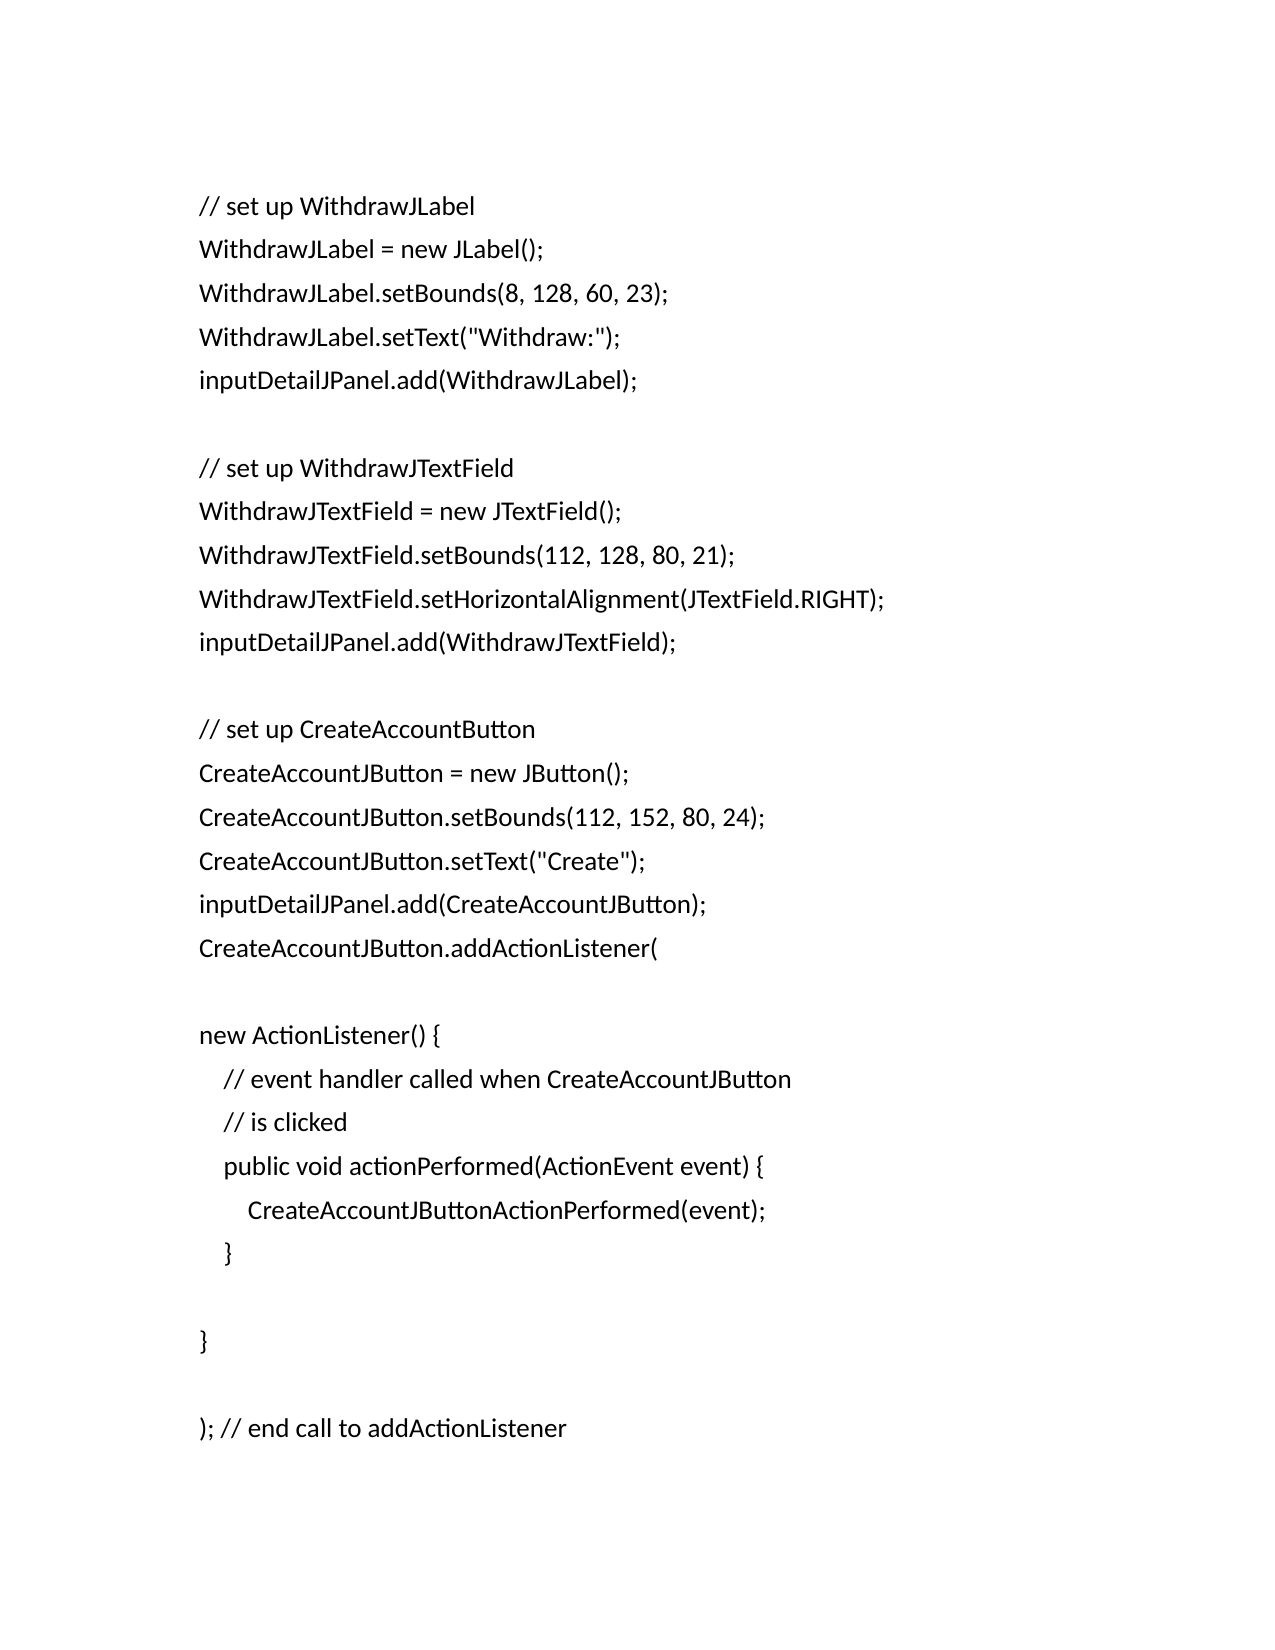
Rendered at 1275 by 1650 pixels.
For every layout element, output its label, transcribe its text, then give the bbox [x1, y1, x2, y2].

text // event handler called when CreateAccountJButton [150, 1067, 1125, 1093]
text public void actionPerformed(ActionEvent event) { [150, 1154, 1125, 1181]
text CreateAccountJButtonActionPerformed(event); [150, 1197, 1125, 1224]
text WithdrawJTextField.setHorizontalAlignment(JTextField.RIGHT); [150, 586, 1125, 613]
text // set up CreateAccountButton [150, 717, 1125, 744]
text CreateAccountJButton.setBounds(112, 152, 80, 24); [150, 805, 1125, 832]
text CreateAccountJButton.setText("Create"); [150, 848, 1125, 875]
text ); // end call to addActionListener [150, 1416, 1125, 1443]
text WithdrawJLabel.setText("Withdraw:"); [150, 324, 1125, 352]
text WithdrawJLabel = new JLabel(); [150, 237, 1125, 264]
text } [150, 1328, 1125, 1355]
text new ActionListener() { [150, 1023, 1125, 1050]
text inputDetailJPanel.add(CreateAccountJButton); [150, 892, 1125, 919]
text CreateAccountJButton.addActionListener( [150, 936, 1125, 963]
text // set up WithdrawJLabel [150, 194, 1125, 221]
text CreateAccountJButton = new JButton(); [150, 761, 1125, 788]
text inputDetailJPanel.add(WithdrawJTextField); [150, 630, 1125, 657]
text inputDetailJPanel.add(WithdrawJLabel); [150, 368, 1125, 395]
text WithdrawJLabel.setBounds(8, 128, 60, 23); [150, 281, 1125, 308]
text // is clicked [150, 1110, 1125, 1137]
text WithdrawJTextField.setBounds(112, 128, 80, 21); [150, 543, 1125, 570]
text WithdrawJTextField = new JTextField(); [150, 499, 1125, 526]
text } [150, 1241, 1125, 1268]
text // set up WithdrawJTextField [150, 456, 1125, 482]
